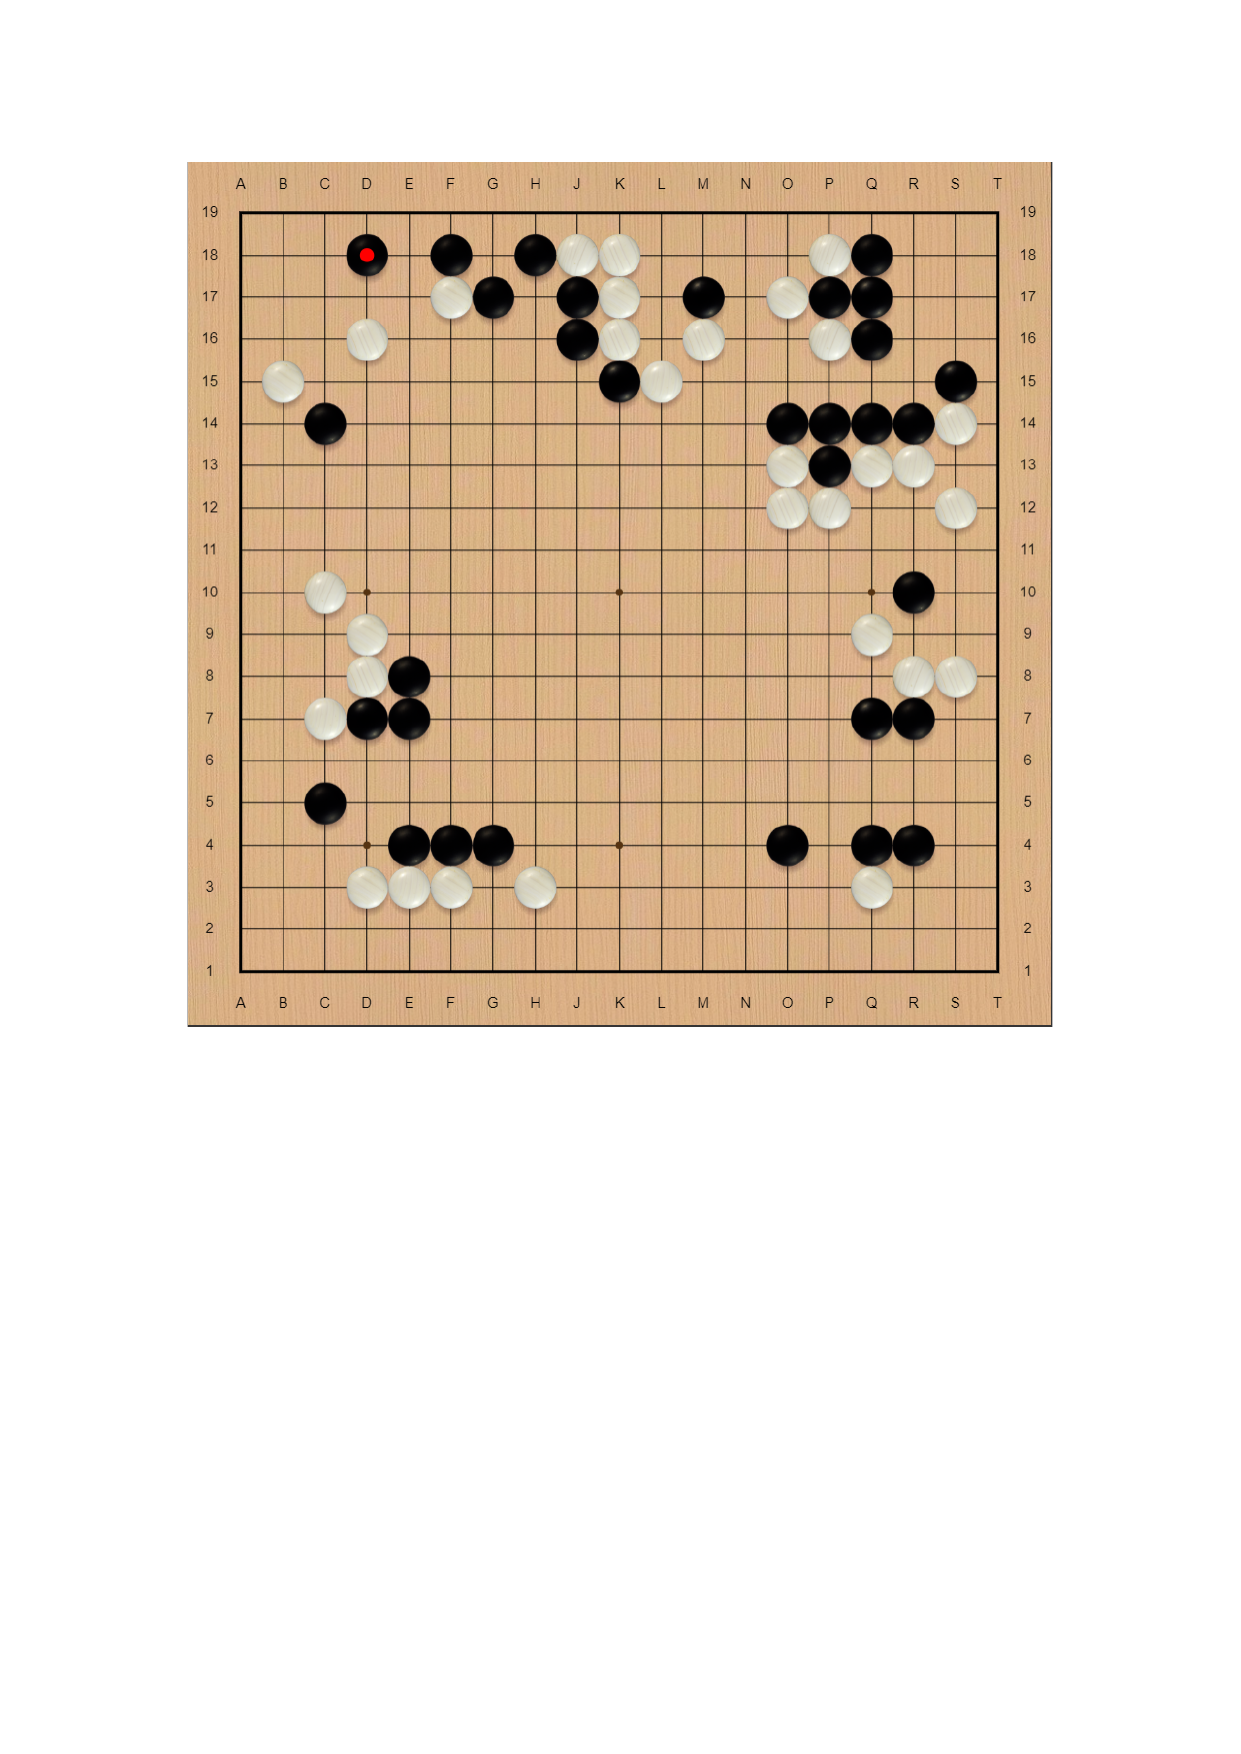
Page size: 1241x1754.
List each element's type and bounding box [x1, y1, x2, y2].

picture [187, 162, 1053, 1027]
